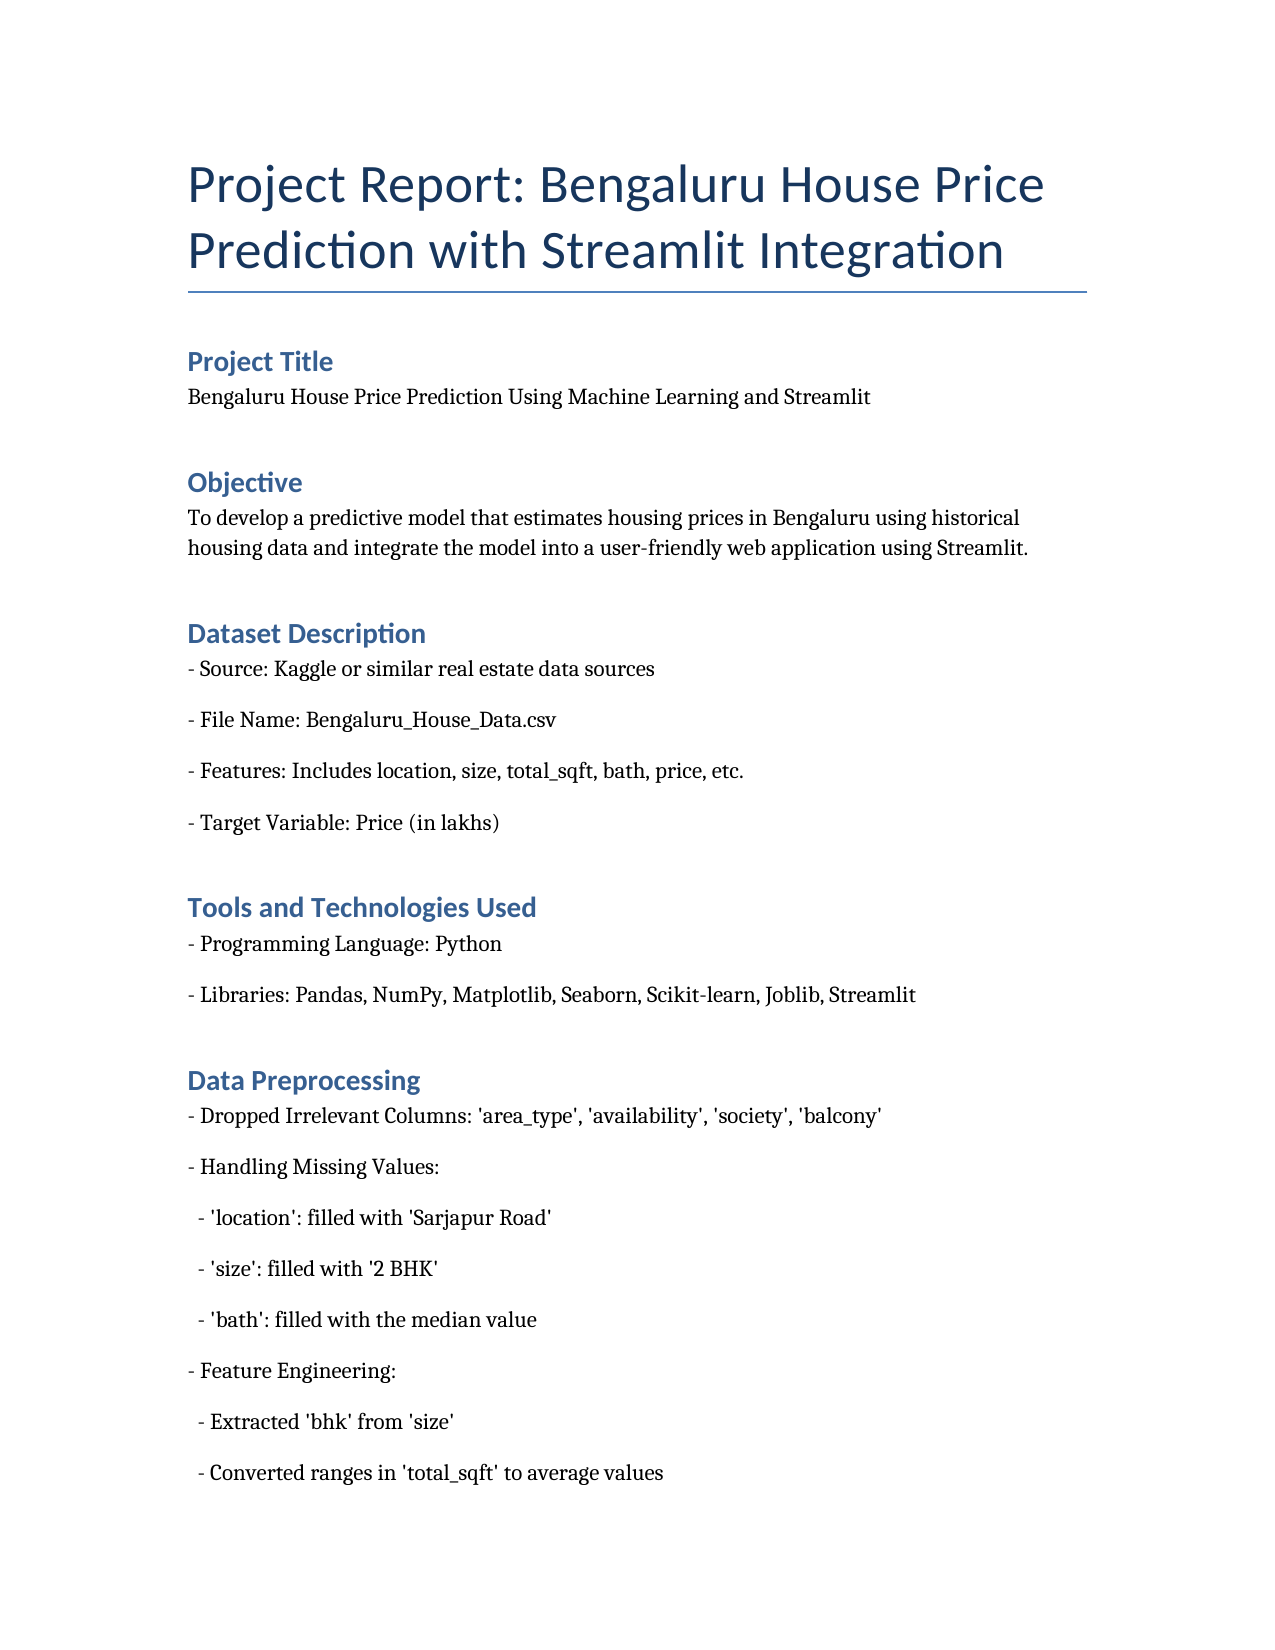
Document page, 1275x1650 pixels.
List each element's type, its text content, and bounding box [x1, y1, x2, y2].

title Project Report: Bengaluru House Price Prediction with Streamlit Integration [187, 150, 1087, 293]
text To develop a predictive model that estimates housing prices in Bengaluru using historical housing data and integrate the model into a user-friendly web application using Streamlit. [187, 505, 1087, 561]
text - Handling Missing Values: [187, 1154, 1087, 1180]
text - Libraries: Pandas, NumPy, Matplotlib, Seaborn, Scikit-learn, Joblib, Streamlit [187, 981, 1087, 1008]
subtitle Data Preprocessing [187, 1062, 1087, 1097]
text - 'location': filled with 'Sarjapur Road' [187, 1205, 1087, 1231]
subtitle Objective [187, 464, 1087, 499]
subtitle Dataset Description [187, 615, 1087, 651]
text Bengaluru House Price Prediction Using Machine Learning and Streamlit [187, 384, 1087, 410]
text - Converted ranges in 'total_sqft' to average values [187, 1460, 1087, 1486]
text - Target Variable: Price (in lakhs) [187, 809, 1087, 836]
text - Feature Engineering: [187, 1358, 1087, 1384]
text - Extracted 'bhk' from 'size' [187, 1409, 1087, 1435]
text - File Name: Bengaluru_House_Data.csv [187, 707, 1087, 733]
text - 'size': filled with '2 BHK' [187, 1256, 1087, 1282]
subtitle Project Title [187, 343, 1087, 378]
text - Features: Includes location, size, total_sqft, bath, price, etc. [187, 758, 1087, 784]
text - Dropped Irrelevant Columns: 'area_type', 'availability', 'society', 'balcony' [187, 1103, 1087, 1129]
subtitle Tools and Technologies Used [187, 889, 1087, 925]
text - Programming Language: Python [187, 930, 1087, 957]
text - 'bath': filled with the median value [187, 1307, 1087, 1333]
text - Source: Kaggle or similar real estate data sources [187, 656, 1087, 682]
